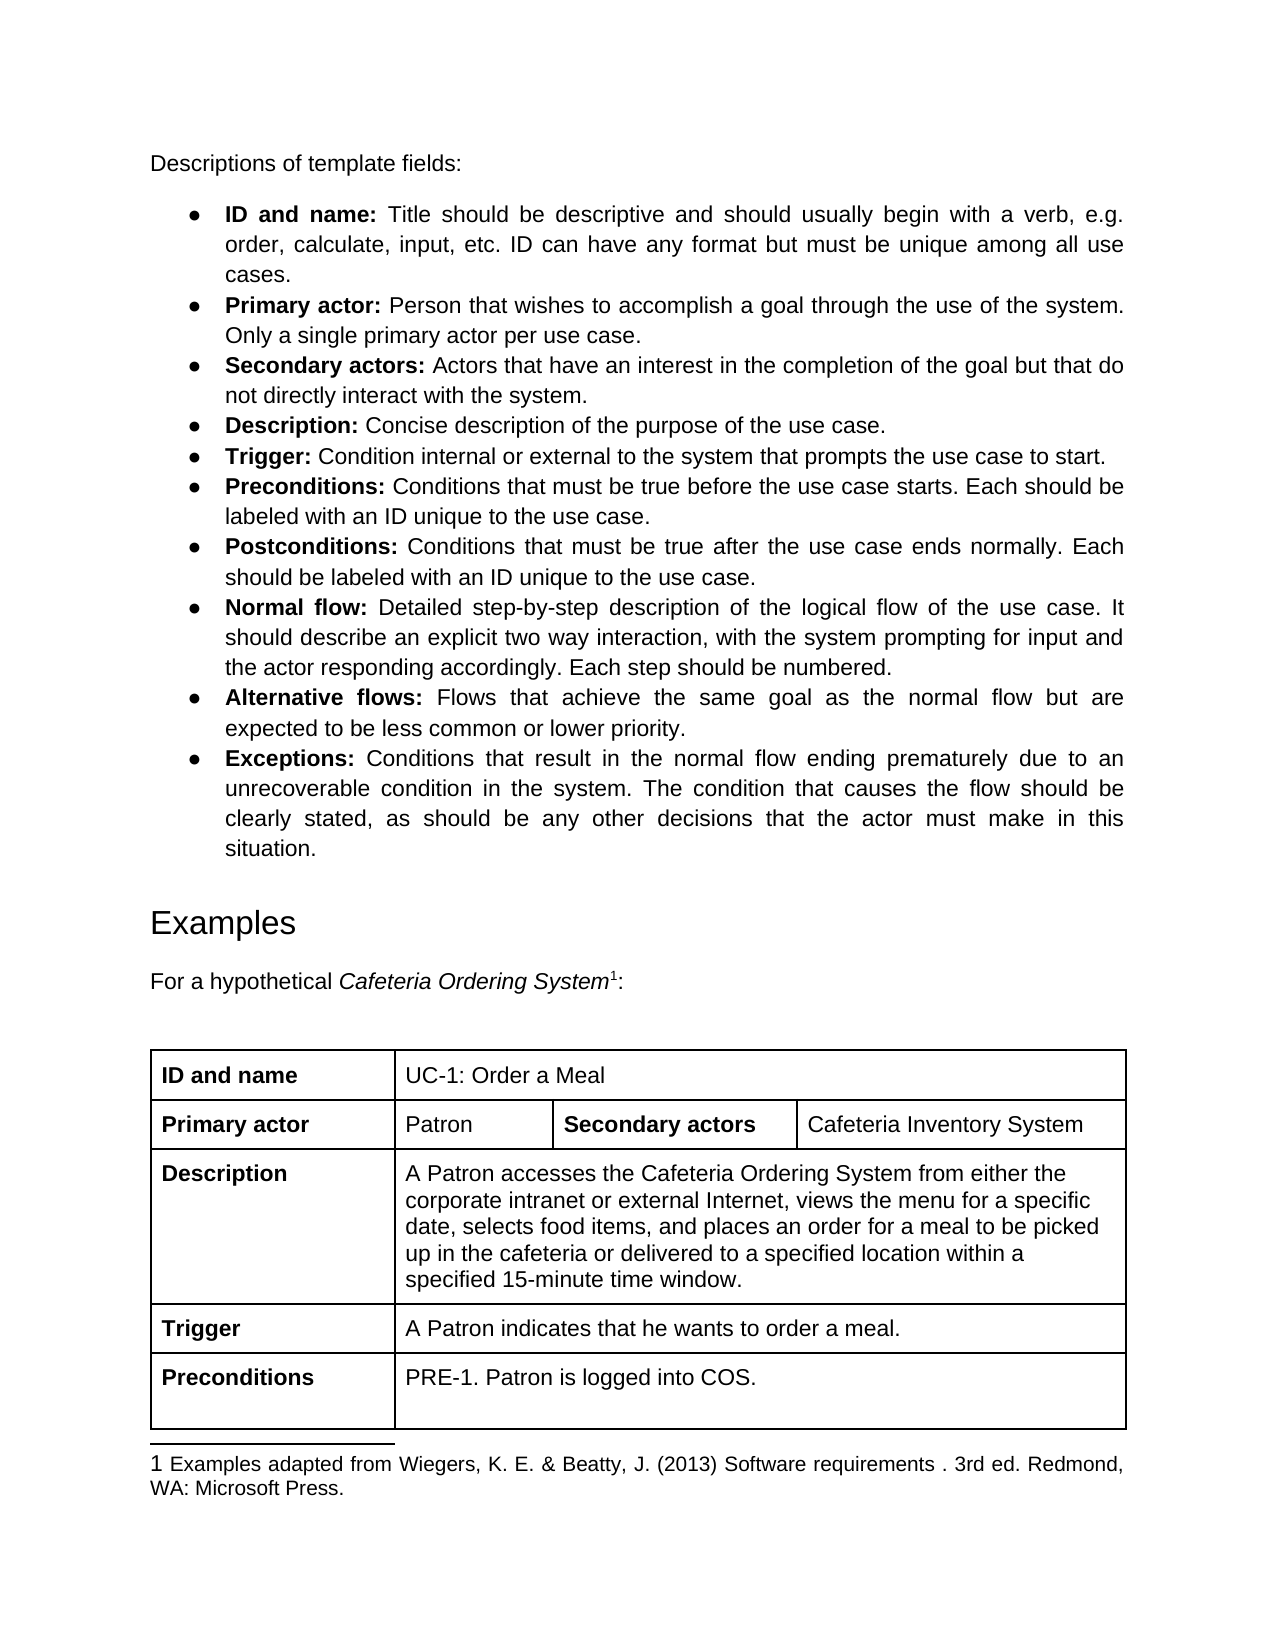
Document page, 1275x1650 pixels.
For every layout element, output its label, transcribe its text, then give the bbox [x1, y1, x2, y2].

table_cell Trigger [152, 1305, 394, 1352]
table_cell Secondary actors [554, 1101, 796, 1148]
list Alternative flows: Flows that achieve the same goal as the normal flow but are expected to be less common or lower priority. [187, 684, 1125, 741]
list Normal flow: Detailed step-by-step description of the logical flow of the use case. It should describe an explicit two way interaction, with the system prompting for input and the actor responding accordingly. Each step should be numbered. [187, 594, 1125, 681]
list ID and name: Title should be descriptive and should usually begin with a verb, e.g. order, calculate, input, etc. ID can have any format but must be unique among all use cases. [187, 201, 1125, 288]
table_header ID and name [152, 1051, 394, 1099]
table_cell A Patron accesses the Cafeteria Ordering System from either the corporate intranet or external Internet, views the menu for a specific date, selects food items, and places an order for a meal to be picked up in the cafeteria or delivered to a specified location within a specified 15-minute time window. [396, 1150, 1125, 1303]
list Description: Concise description of the purpose of the use case. [187, 412, 1125, 439]
text For a hypothetical Cafeteria Ordering System: [150, 968, 1125, 994]
table_header UC-1: Order a Meal [396, 1051, 1125, 1099]
list Primary actor: Person that wishes to accomplish a goal through the use of the system. Only a single primary actor per use case. [187, 292, 1125, 348]
subtitle Examples [150, 903, 1125, 942]
list Preconditions: Conditions that must be true before the use case starts. Each should be labeled with an ID unique to the use case. [187, 473, 1125, 529]
table_cell Primary actor [152, 1101, 394, 1148]
table_cell Description [152, 1150, 394, 1303]
table_cell Preconditions [152, 1354, 394, 1427]
list Secondary actors: Actors that have an interest in the completion of the goal but that do not directly interact with the system. [187, 352, 1125, 409]
list Postconditions: Conditions that must be true after the use case ends normally. Each should be labeled with an ID unique to the use case. [187, 533, 1125, 590]
text Descriptions of template fields: [150, 150, 1125, 176]
table_cell Patron [396, 1101, 552, 1148]
list Exceptions: Conditions that result in the normal flow ending prematurely due to an unrecoverable condition in the system. The condition that causes the flow should be clearly stated, as should be any other decisions that the actor must make in this situation. [187, 745, 1125, 862]
table_cell Cafeteria Inventory System [798, 1101, 1125, 1148]
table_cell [396, 1354, 1125, 1427]
table_cell A Patron indicates that he wants to order a meal. [396, 1305, 1125, 1352]
list Trigger: Condition internal or external to the system that prompts the use case to start. [187, 443, 1125, 469]
